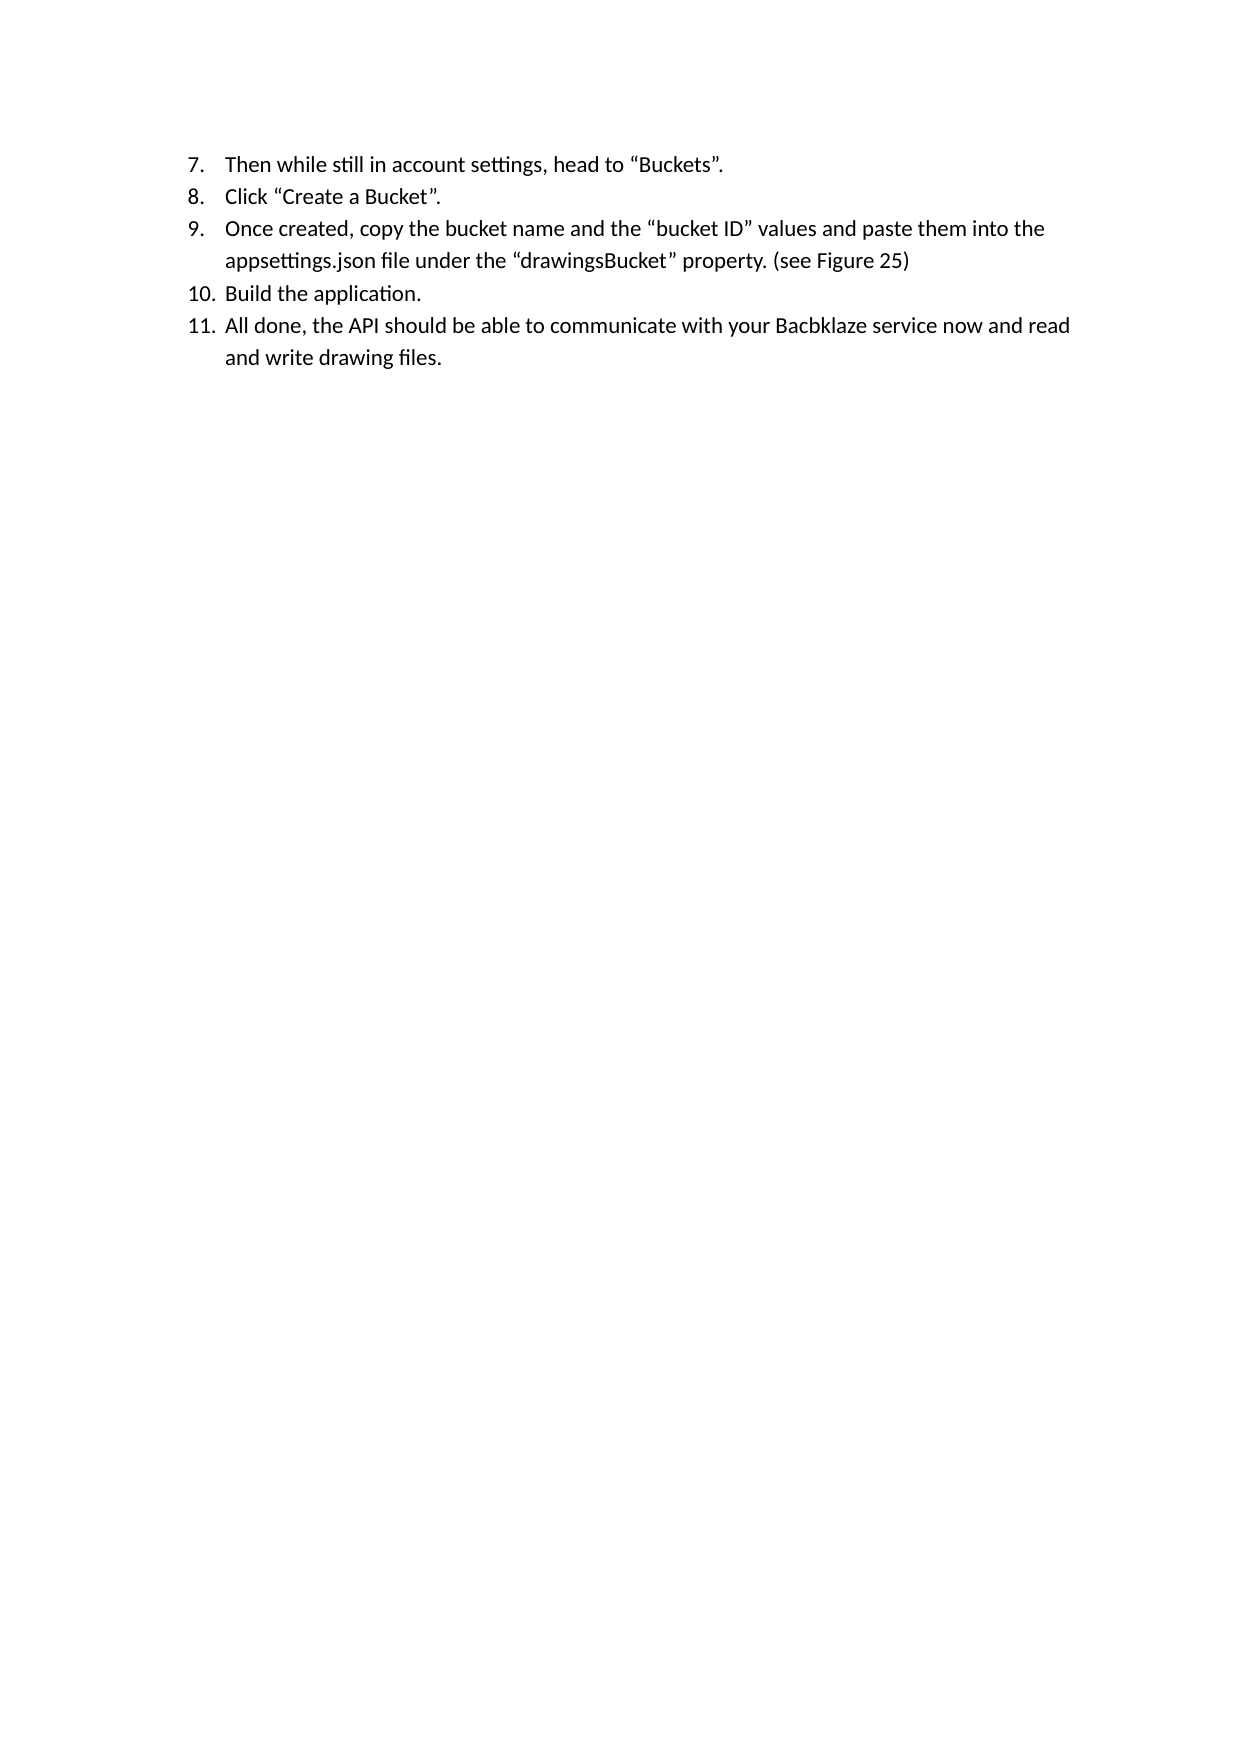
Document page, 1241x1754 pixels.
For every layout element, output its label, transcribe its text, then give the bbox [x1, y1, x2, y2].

list Once created, copy the bucket name and the “bucket ID” values and paste them into the appsettings.json file under the “drawingsBucket” property. (see Figure 25) [187, 214, 1090, 274]
list Build the application. [187, 279, 1090, 307]
list Then while still in account settings, head to “Buckets”. [187, 150, 1090, 178]
list Click “Create a Bucket”. [187, 182, 1090, 210]
list All done, the API should be able to communicate with your Bacbklaze service now and read and write drawing files. [187, 311, 1090, 371]
